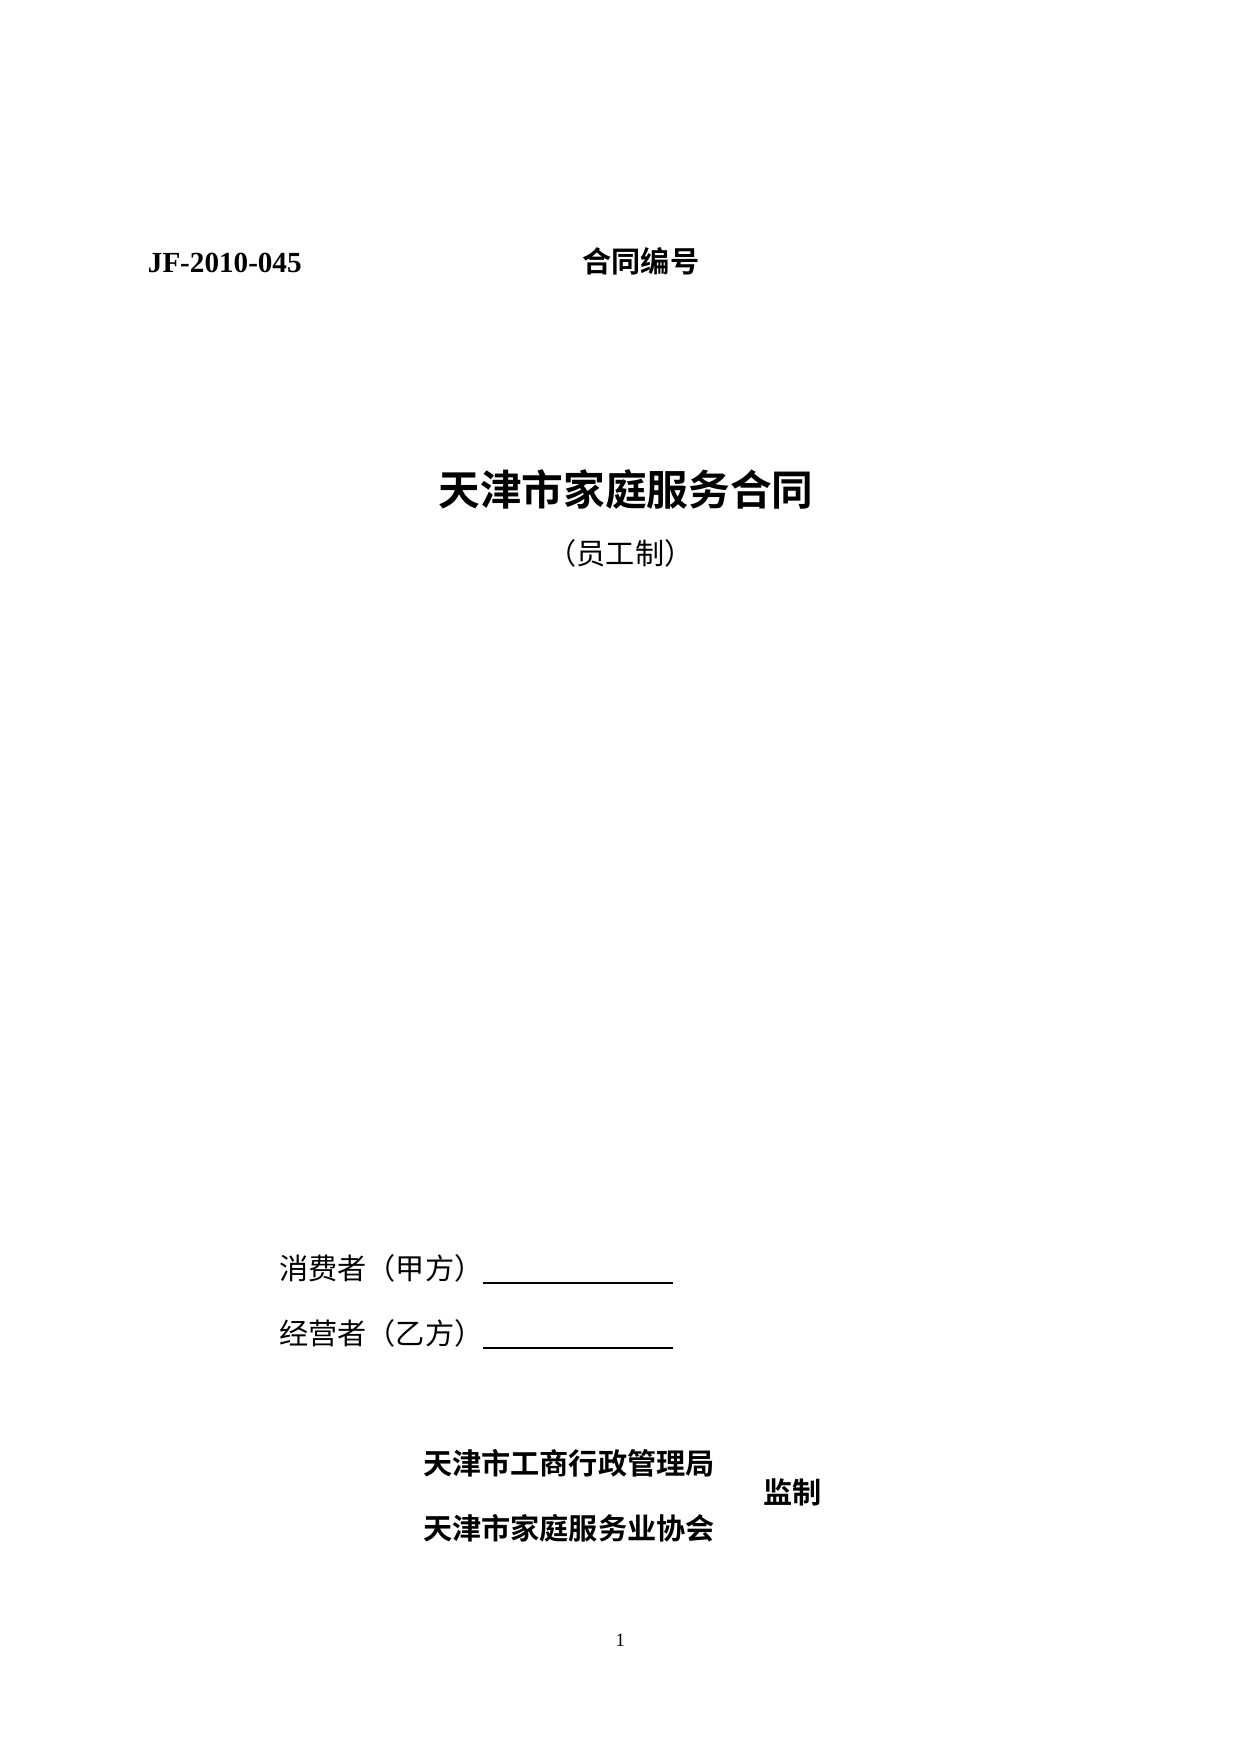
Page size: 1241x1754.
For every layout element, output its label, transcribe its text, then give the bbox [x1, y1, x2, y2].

text （员工制） [148, 519, 1092, 584]
text 天津市工商行政管理局 [148, 1429, 1092, 1494]
text 天津市家庭服务合同 [158, 454, 1092, 519]
text JF-2010-045 合同编号 [148, 227, 1092, 292]
text 经营者（乙方） [148, 1299, 1092, 1364]
text 天津市家庭服务业协会 [148, 1494, 1092, 1559]
text 消费者（甲方） [148, 1234, 1092, 1299]
